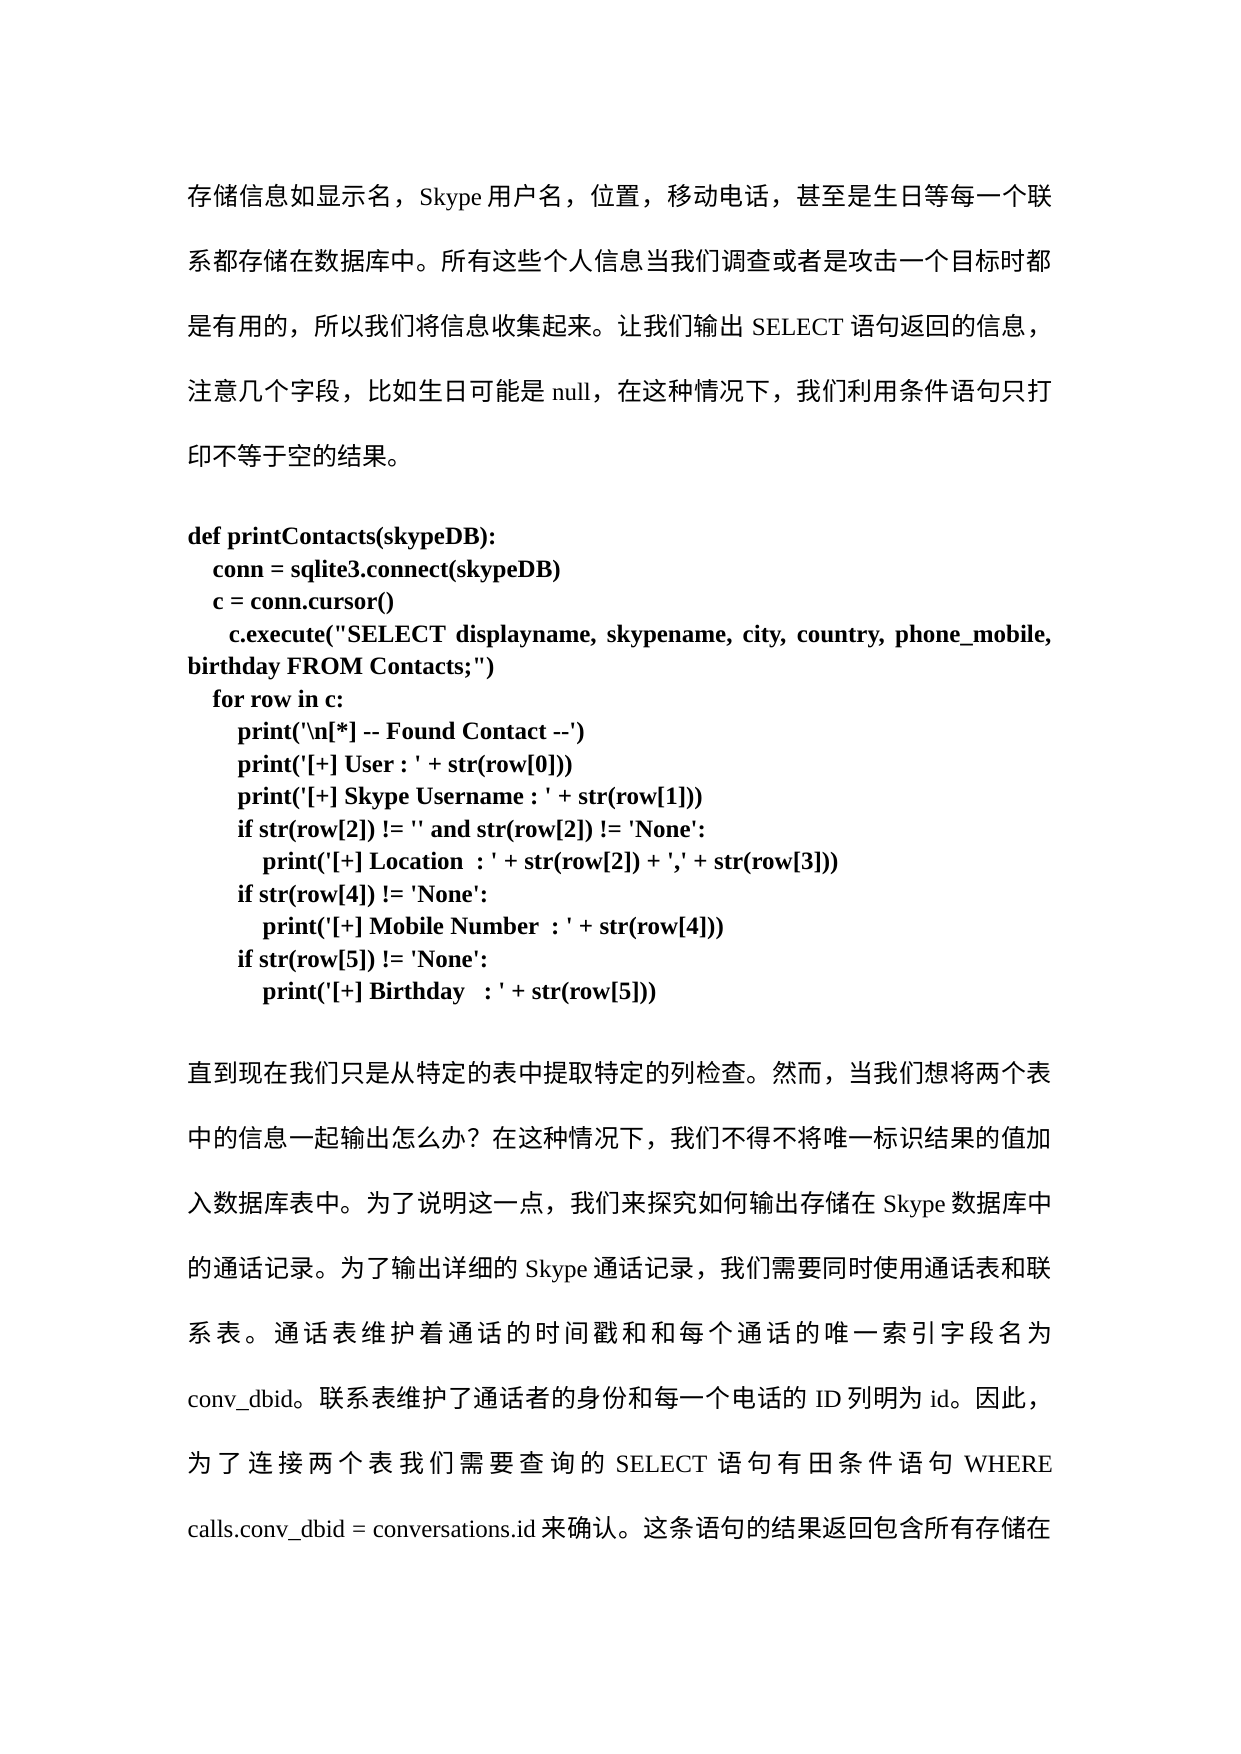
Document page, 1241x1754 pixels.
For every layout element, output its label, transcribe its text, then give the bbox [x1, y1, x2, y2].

list print('[+] Birthday : ' + str(row[5])) [187, 974, 1053, 1007]
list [187, 162, 1053, 487]
list if str(row[5]) != 'None': [187, 942, 1053, 974]
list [187, 1039, 1053, 1559]
list print('\n[*] -- Found Contact --') [187, 714, 1053, 747]
list conn = sqlite3.connect(skypeDB) [187, 552, 1053, 584]
list c = conn.cursor() [187, 584, 1053, 617]
list if str(row[2]) != '' and str(row[2]) != 'None': [187, 812, 1053, 844]
list if str(row[4]) != 'None': [187, 877, 1053, 909]
list print('[+] Location : ' + str(row[2]) + ',' + str(row[3])) [187, 844, 1053, 877]
list print('[+] User : ' + str(row[0])) [187, 747, 1053, 779]
list def printContacts(skypeDB): [187, 519, 1053, 552]
list print('[+] Mobile Number : ' + str(row[4])) [187, 909, 1053, 942]
list print('[+] Skype Username : ' + str(row[1])) [187, 779, 1053, 812]
list c.execute("SELECT displayname, skypename, city, country, phone_mobile, birthday FROM Contacts;") [187, 617, 1053, 682]
list for row in c: [187, 682, 1053, 714]
